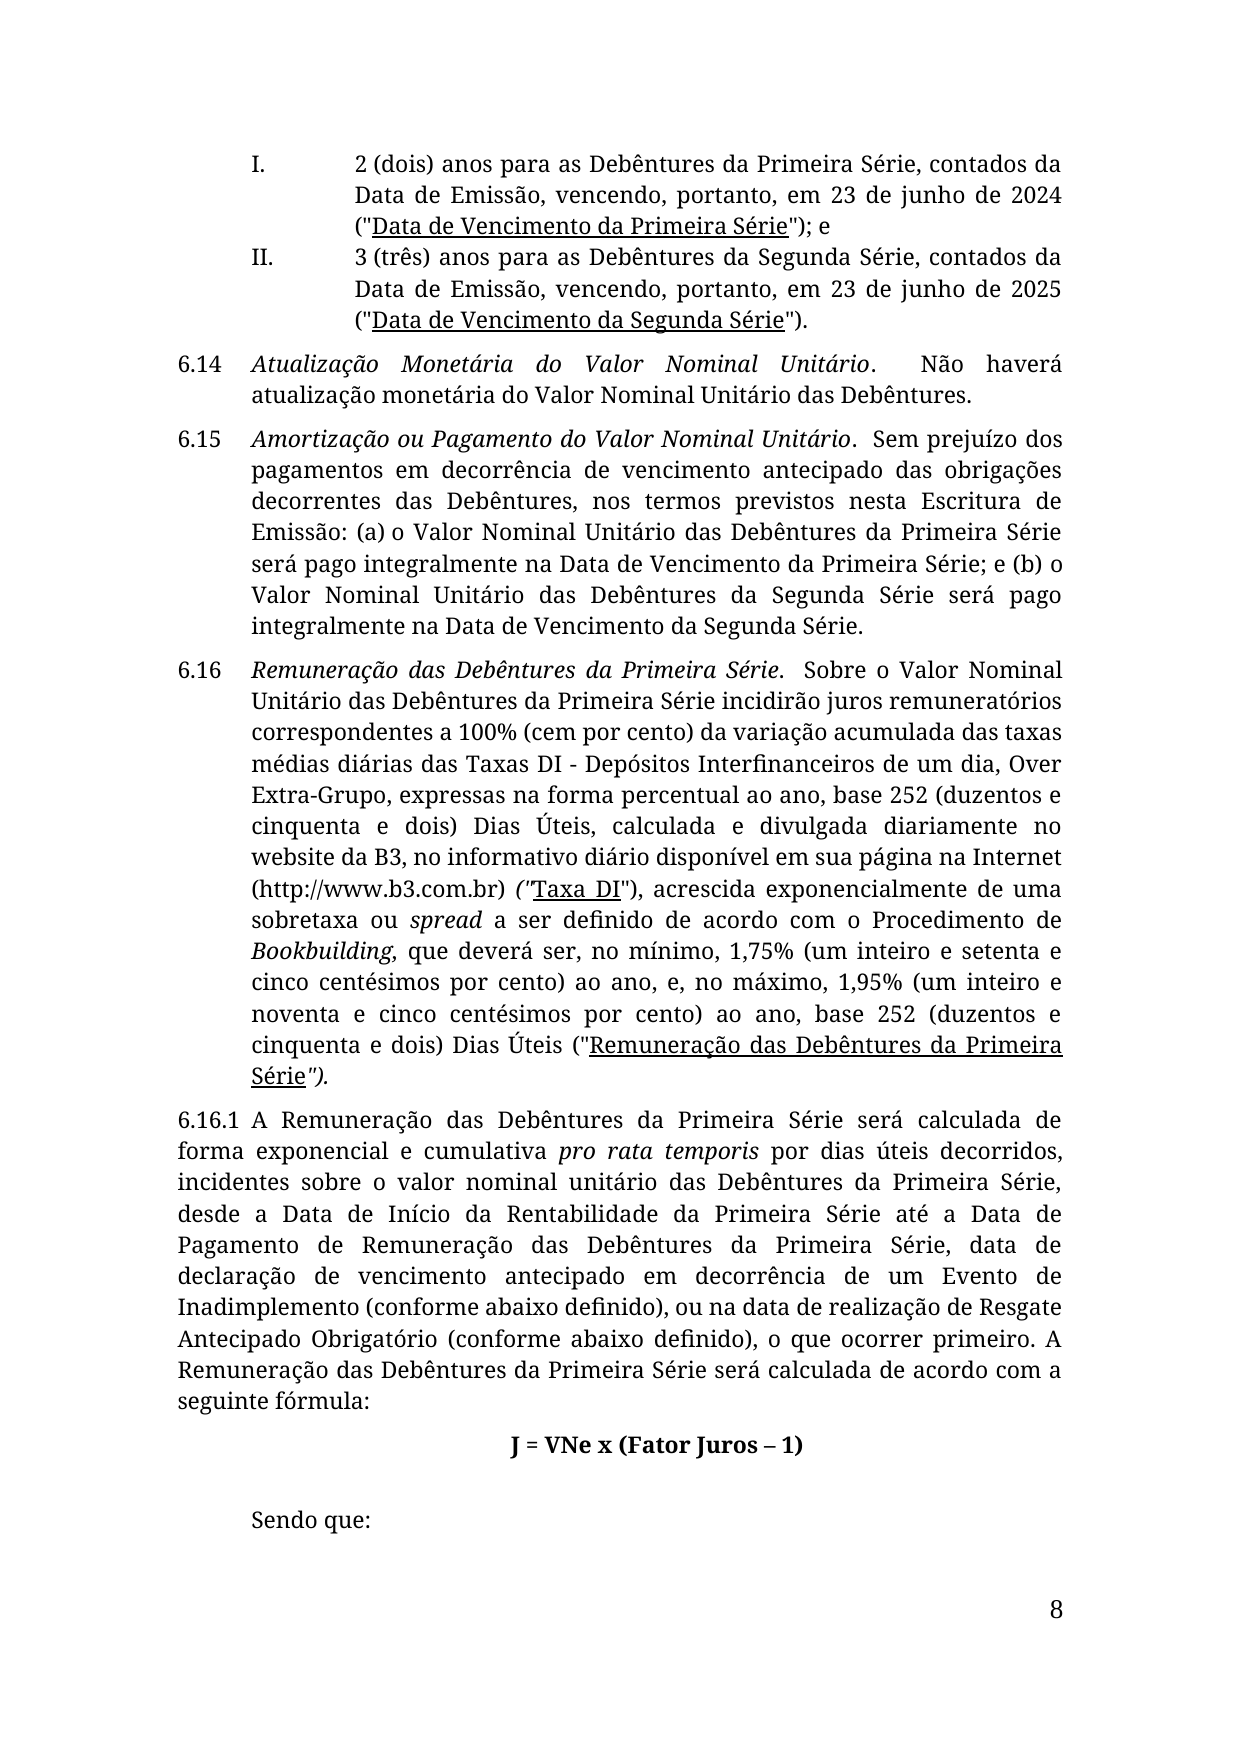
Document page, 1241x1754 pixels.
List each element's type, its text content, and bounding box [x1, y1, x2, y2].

text Sendo que: [251, 1504, 1063, 1535]
list A Remuneração das Debêntures da Primeira Série será calculada de forma exponencial e cumulativa pro rata temporis por dias úteis decorridos, incidentes sobre o valor nominal unitário das Debêntures da Primeira Série, desde a Data de Início da Rentabilidade da Primeira Série até a Data de Pagamento de Remuneração das Debêntures da Primeira Série, data de declaração de vencimento antecipado em decorrência de um Evento de Inadimplemento (conforme abaixo definido), ou na data de realização de Resgate Antecipado Obrigatório (conforme abaixo definido), o que ocorrer primeiro. A Remuneração das Debêntures da Primeira Série será calculada de acordo com a seguinte fórmula: [177, 1104, 1063, 1416]
list 3 (três) anos para as Debêntures da Segunda Série, contados da Data de Emissão, vencendo, portanto, em 23 de junho de 2025 ("Data de Vencimento da Segunda Série"). [251, 241, 1063, 335]
text J = VNe x (Fator Juros – 1) [251, 1429, 1063, 1460]
list Atualização Monetária do Valor Nominal Unitário. Não haverá atualização monetária do Valor Nominal Unitário das Debêntures. [177, 348, 1063, 410]
list Remuneração das Debêntures da Primeira Série. Sobre o Valor Nominal Unitário das Debêntures da Primeira Série incidirão juros remuneratórios correspondentes a 100% (cem por cento) da variação acumulada das taxas médias diárias das Taxas DI - Depósitos Interfinanceiros de um dia, Over Extra-Grupo, expressas na forma percentual ao ano, base 252 (duzentos e cinquenta e dois) Dias Úteis, calculada e divulgada diariamente no website da B3, no informativo diário disponível em sua página na Internet (http://www.b3.com.br) ("Taxa DI"), acrescida exponencialmente de uma sobretaxa ou spread a ser definido de acordo com o Procedimento de Bookbuilding, que deverá ser, no mínimo, 1,75% (um inteiro e setenta e cinco centésimos por cento) ao ano, e, no máximo, 1,95% (um inteiro e noventa e cinco centésimos por cento) ao ano, base 252 (duzentos e cinquenta e dois) Dias Úteis ("Remuneração das Debêntures da Primeira Série"). [177, 654, 1063, 1091]
list 2 (dois) anos para as Debêntures da Primeira Série, contados da Data de Emissão, vencendo, portanto, em 23 de junho de 2024 ("Data de Vencimento da Primeira Série"); e [251, 148, 1063, 241]
list Amortização ou Pagamento do Valor Nominal Unitário. Sem prejuízo dos pagamentos em decorrência de vencimento antecipado das obrigações decorrentes das Debêntures, nos termos previstos nesta Escritura de Emissão: (a) o Valor Nominal Unitário das Debêntures da Primeira Série será pago integralmente na Data de Vencimento da Primeira Série; e (b) o Valor Nominal Unitário das Debêntures da Segunda Série será pago integralmente na Data de Vencimento da Segunda Série. [177, 423, 1063, 641]
